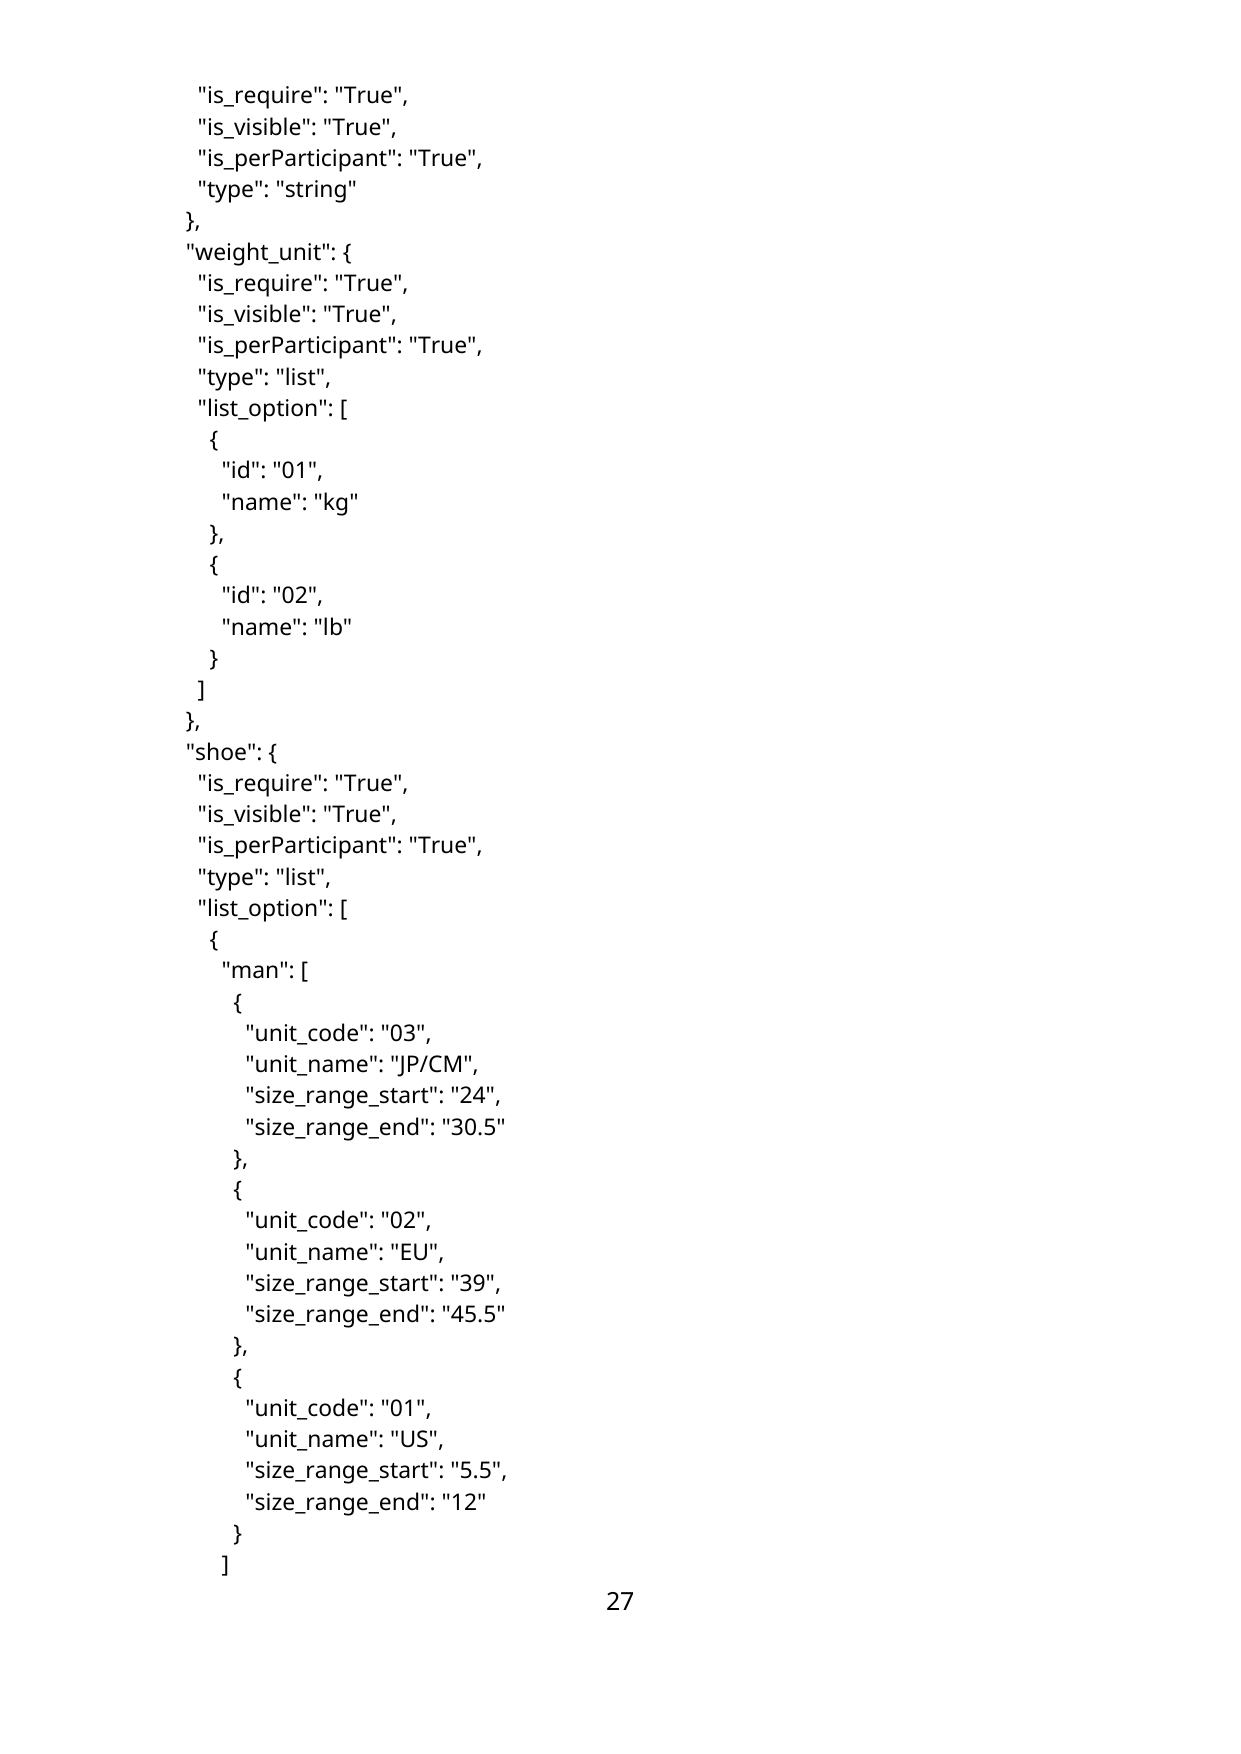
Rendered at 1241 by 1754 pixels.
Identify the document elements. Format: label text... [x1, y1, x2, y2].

text ] [150, 1548, 1165, 1579]
text "unit_code": "02", [150, 1204, 1165, 1236]
text ] [150, 673, 1165, 704]
text "is_require": "True", [150, 767, 1165, 798]
text "id": "02", [150, 579, 1165, 611]
text { [150, 548, 1165, 579]
text "is_perParticipant": "True", [150, 329, 1165, 361]
text "shoe": { [150, 736, 1165, 767]
text "type": "string" [150, 173, 1165, 204]
text "type": "list", [150, 361, 1165, 392]
text "list_option": [ [150, 392, 1165, 423]
text "is_perParticipant": "True", [150, 829, 1165, 861]
text "man": [ [150, 954, 1165, 986]
text "unit_name": "JP/CM", [150, 1048, 1165, 1079]
text }, [150, 1142, 1165, 1173]
text "weight_unit": { [150, 236, 1165, 267]
text "size_range_end": "12" [150, 1486, 1165, 1517]
text "name": "kg" [150, 486, 1165, 517]
text "size_range_end": "30.5" [150, 1111, 1165, 1142]
text "is_perParticipant": "True", [150, 142, 1165, 173]
text "name": "lb" [150, 611, 1165, 642]
text { [150, 423, 1165, 454]
text { [150, 986, 1165, 1017]
text "type": "list", [150, 861, 1165, 892]
text "is_require": "True", [150, 79, 1165, 111]
text "unit_code": "01", [150, 1392, 1165, 1423]
text { [150, 923, 1165, 954]
text }, [150, 704, 1165, 736]
text { [150, 1173, 1165, 1204]
text "size_range_start": "5.5", [150, 1454, 1165, 1486]
text } [150, 1517, 1165, 1548]
text }, [150, 517, 1165, 548]
text }, [150, 1329, 1165, 1361]
text "size_range_start": "24", [150, 1079, 1165, 1111]
text "is_visible": "True", [150, 298, 1165, 329]
text "unit_code": "03", [150, 1017, 1165, 1048]
text "is_visible": "True", [150, 798, 1165, 829]
text "list_option": [ [150, 892, 1165, 923]
text "is_require": "True", [150, 267, 1165, 298]
text "size_range_start": "39", [150, 1267, 1165, 1298]
text } [150, 642, 1165, 673]
text "unit_name": "US", [150, 1423, 1165, 1454]
text }, [150, 204, 1165, 236]
text { [150, 1361, 1165, 1392]
text "unit_name": "EU", [150, 1236, 1165, 1267]
text "id": "01", [150, 454, 1165, 486]
text "is_visible": "True", [150, 111, 1165, 142]
text "size_range_end": "45.5" [150, 1298, 1165, 1329]
